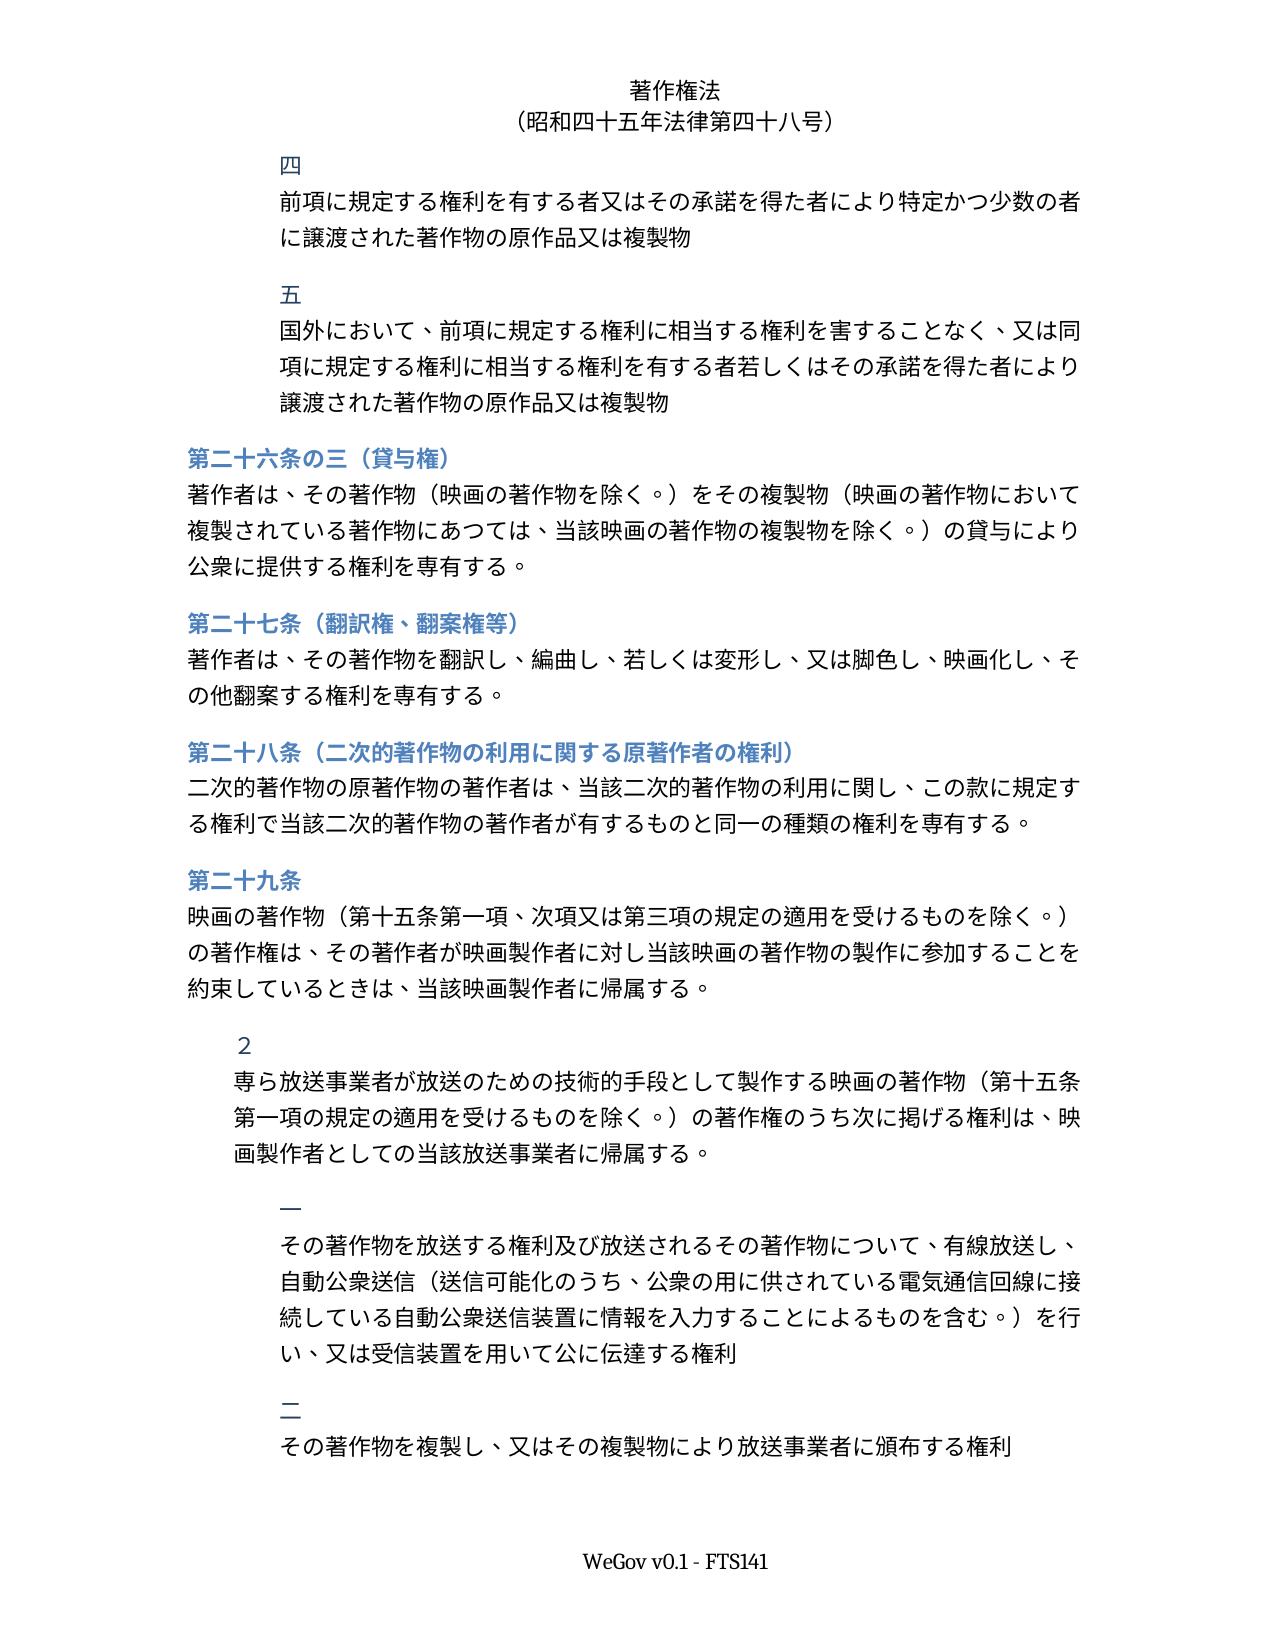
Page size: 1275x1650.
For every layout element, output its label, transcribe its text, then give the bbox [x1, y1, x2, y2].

text 映画の著作物（第十五条第一項、次項又は第三項の規定の適用を受けるものを除く。）の著作権は、その著作者が映画製作者に対し当該映画の著作物の製作に参加することを約束しているときは、当該映画製作者に帰属する。 [187, 901, 1087, 1004]
subtitle 二 [279, 1395, 1087, 1426]
text 専ら放送事業者が放送のための技術的手段として製作する映画の著作物（第十五条第一項の規定の適用を受けるものを除く。）の著作権のうち次に掲げる権利は、映画製作者としての当該放送事業者に帰属する。 [233, 1066, 1087, 1169]
text その著作物を複製し、又はその複製物により放送事業者に頒布する権利 [279, 1431, 1087, 1462]
subtitle 第二十八条（二次的著作物の利用に関する原著作者の権利） [187, 736, 1087, 768]
text 著作者は、その著作物（映画の著作物を除く。）をその複製物（映画の著作物において複製されている著作物にあつては、当該映画の著作物の複製物を除く。）の貸与により公衆に提供する権利を専有する。 [187, 479, 1087, 582]
text その著作物を放送する権利及び放送されるその著作物について、有線放送し、自動公衆送信（送信可能化のうち、公衆の用に供されている電気通信回線に接続している自動公衆送信装置に情報を入力することによるものを含む。）を行い、又は受信装置を用いて公に伝達する権利 [279, 1230, 1087, 1369]
text 著作者は、その著作物を翻訳し、編曲し、若しくは変形し、又は脚色し、映画化し、その他翻案する権利を専有する。 [187, 644, 1087, 711]
subtitle ２ [233, 1030, 1087, 1061]
text 国外において、前項に規定する権利に相当する権利を害することなく、又は同項に規定する権利に相当する権利を有する者若しくはその承諾を得た者により譲渡された著作物の原作品又は複製物 [279, 314, 1087, 418]
subtitle 第二十六条の三（貸与権） [187, 443, 1087, 474]
subtitle 一 [279, 1194, 1087, 1226]
subtitle 五 [279, 279, 1087, 310]
subtitle 四 [279, 150, 1087, 181]
subtitle 第二十七条（翻訳権、翻案権等） [187, 608, 1087, 639]
subtitle 第二十九条 [187, 865, 1087, 896]
text 前項に規定する権利を有する者又はその承諾を得た者により特定かつ少数の者に譲渡された著作物の原作品又は複製物 [279, 186, 1087, 253]
text 二次的著作物の原著作物の著作者は、当該二次的著作物の利用に関し、この款に規定する権利で当該二次的著作物の著作者が有するものと同一の種類の権利を専有する。 [187, 772, 1087, 839]
